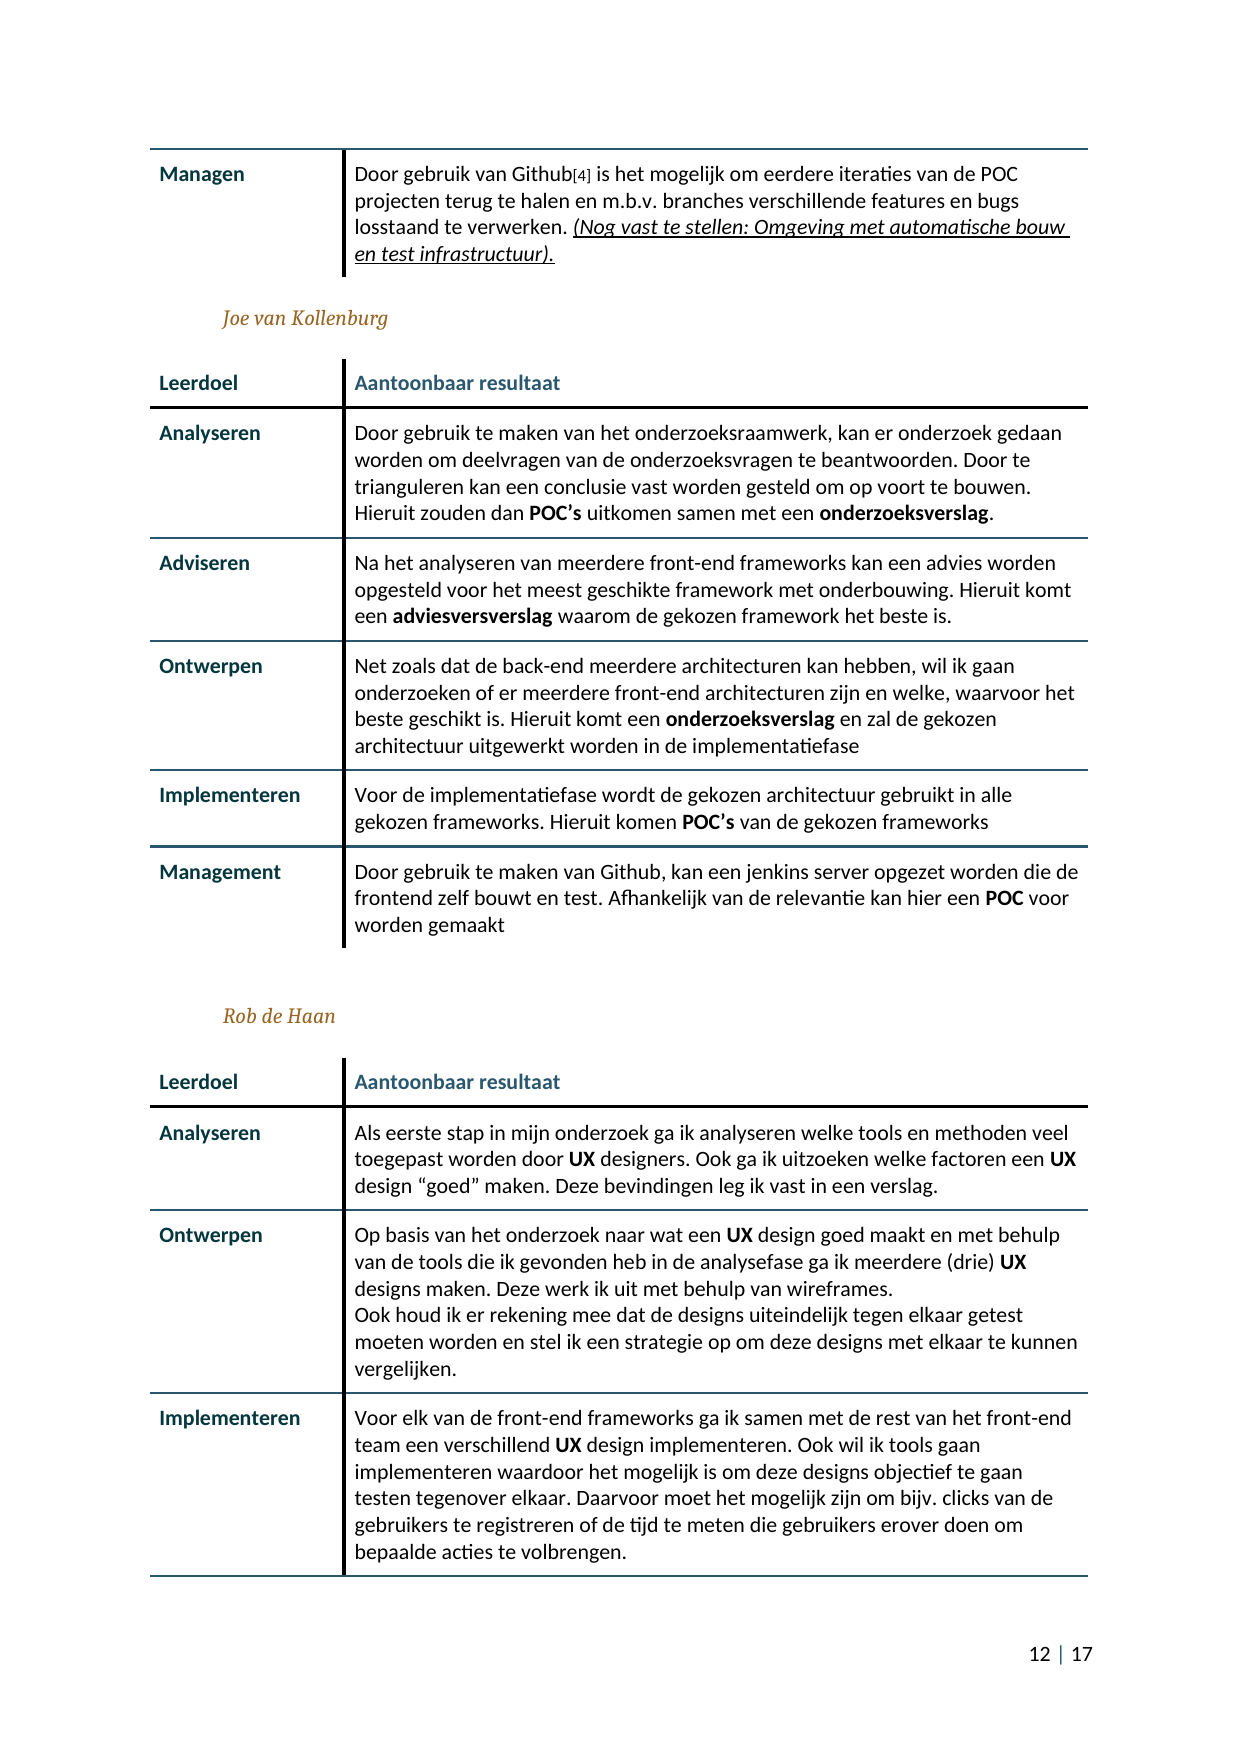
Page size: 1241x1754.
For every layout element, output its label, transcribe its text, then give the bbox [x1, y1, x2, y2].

table_cell Voor elk van de front-end frameworks ga ik samen met de rest van het front-end team een verschillend UX design implementeren. Ook wil ik tools gaan implementeren waardoor het mogelijk is om deze designs objectief te gaan testen tegenover elkaar. Daarvoor moet het mogelijk zijn om bijv. clicks van de gebruikers te registreren of de tijd te meten die gebruikers erover doen om bepaalde acties te volbrengen. [346, 1394, 1088, 1575]
table_cell Management [150, 848, 342, 948]
table_cell Analyseren [150, 1108, 342, 1209]
table_cell Ontwerpen [150, 642, 342, 769]
table_cell Adviseren [150, 539, 342, 639]
table_header Aantoonbaar resultaat [346, 359, 1088, 406]
subtitle Rob de Haan [148, 1004, 1093, 1029]
table_cell Implementeren [150, 1394, 342, 1575]
table_cell Door gebruik van Github[4] is het mogelijk om eerdere iteraties van de POC projecten terug te halen en m.b.v. branches verschillende features en bugs losstaand te verwerken. (Nog vast te stellen: Omgeving met automatische bouw en test infrastructuur). [346, 150, 1088, 277]
table_header Leerdoel [150, 1058, 342, 1105]
subtitle Joe van Kollenburg [148, 306, 1093, 331]
table_cell Ontwerpen [150, 1211, 342, 1392]
table_cell Implementeren [150, 771, 342, 845]
table_cell Door gebruik te maken van het onderzoeksraamwerk, kan er onderzoek gedaan worden om deelvragen van de onderzoeksvragen te beantwoorden. Door te trianguleren kan een conclusie vast worden gesteld om op voort te bouwen. Hieruit zouden dan POC’s uitkomen samen met een onderzoeksverslag. [346, 409, 1088, 537]
table_cell Als eerste stap in mijn onderzoek ga ik analyseren welke tools en methoden veel toegepast worden door UX designers. Ook ga ik uitzoeken welke factoren een UX design “goed” maken. Deze bevindingen leg ik vast in een verslag. [346, 1108, 1088, 1209]
table_cell Net zoals dat de back-end meerdere architecturen kan hebben, wil ik gaan onderzoeken of er meerdere front-end architecturen zijn en welke, waarvoor het beste geschikt is. Hieruit komt een onderzoeksverslag en zal de gekozen architectuur uitgewerkt worden in de implementatiefase [346, 642, 1088, 769]
table_cell Op basis van het onderzoek naar wat een UX design goed maakt en met behulp van de tools die ik gevonden heb in de analysefase ga ik meerdere (drie) UX designs maken. Deze werk ik uit met behulp van wireframes. Ook houd ik er rekening mee dat de designs uiteindelijk tegen elkaar getest moeten worden en stel ik een strategie op om deze designs met elkaar te kunnen vergelijken. [346, 1211, 1088, 1392]
table_cell Analyseren [150, 409, 342, 537]
table_cell Managen [150, 150, 342, 277]
table_cell Voor de implementatiefase wordt de gekozen architectuur gebruikt in alle gekozen frameworks. Hieruit komen POC’s van de gekozen frameworks [346, 771, 1088, 845]
table_header Aantoonbaar resultaat [346, 1058, 1088, 1105]
table_cell Door gebruik te maken van Github, kan een jenkins server opgezet worden die de frontend zelf bouwt en test. Afhankelijk van de relevantie kan hier een POC voor worden gemaakt [346, 848, 1088, 948]
table_cell Na het analyseren van meerdere front-end frameworks kan een advies worden opgesteld voor het meest geschikte framework met onderbouwing. Hieruit komt een adviesversverslag waarom de gekozen framework het beste is. [346, 539, 1088, 639]
table_header Leerdoel [150, 359, 342, 406]
